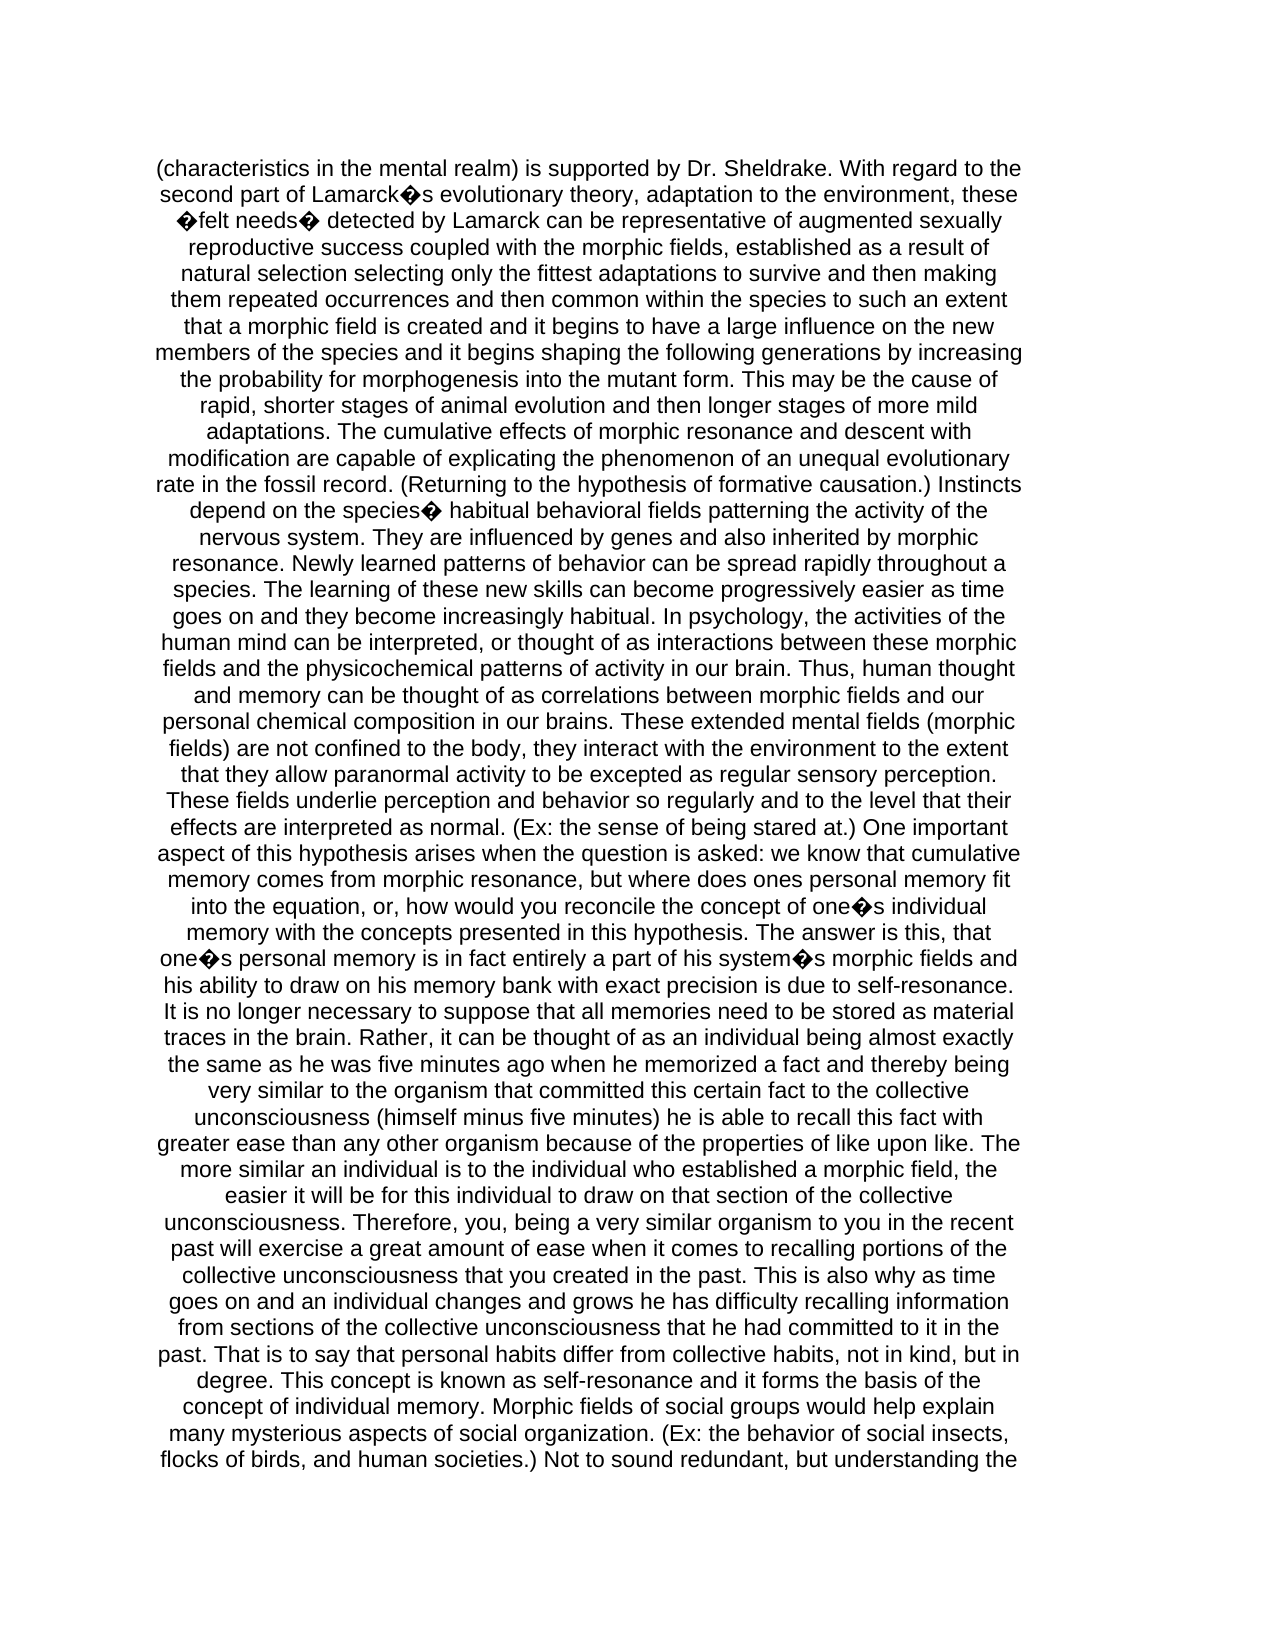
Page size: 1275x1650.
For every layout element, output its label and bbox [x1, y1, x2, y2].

table_header [150, 150, 1027, 1477]
